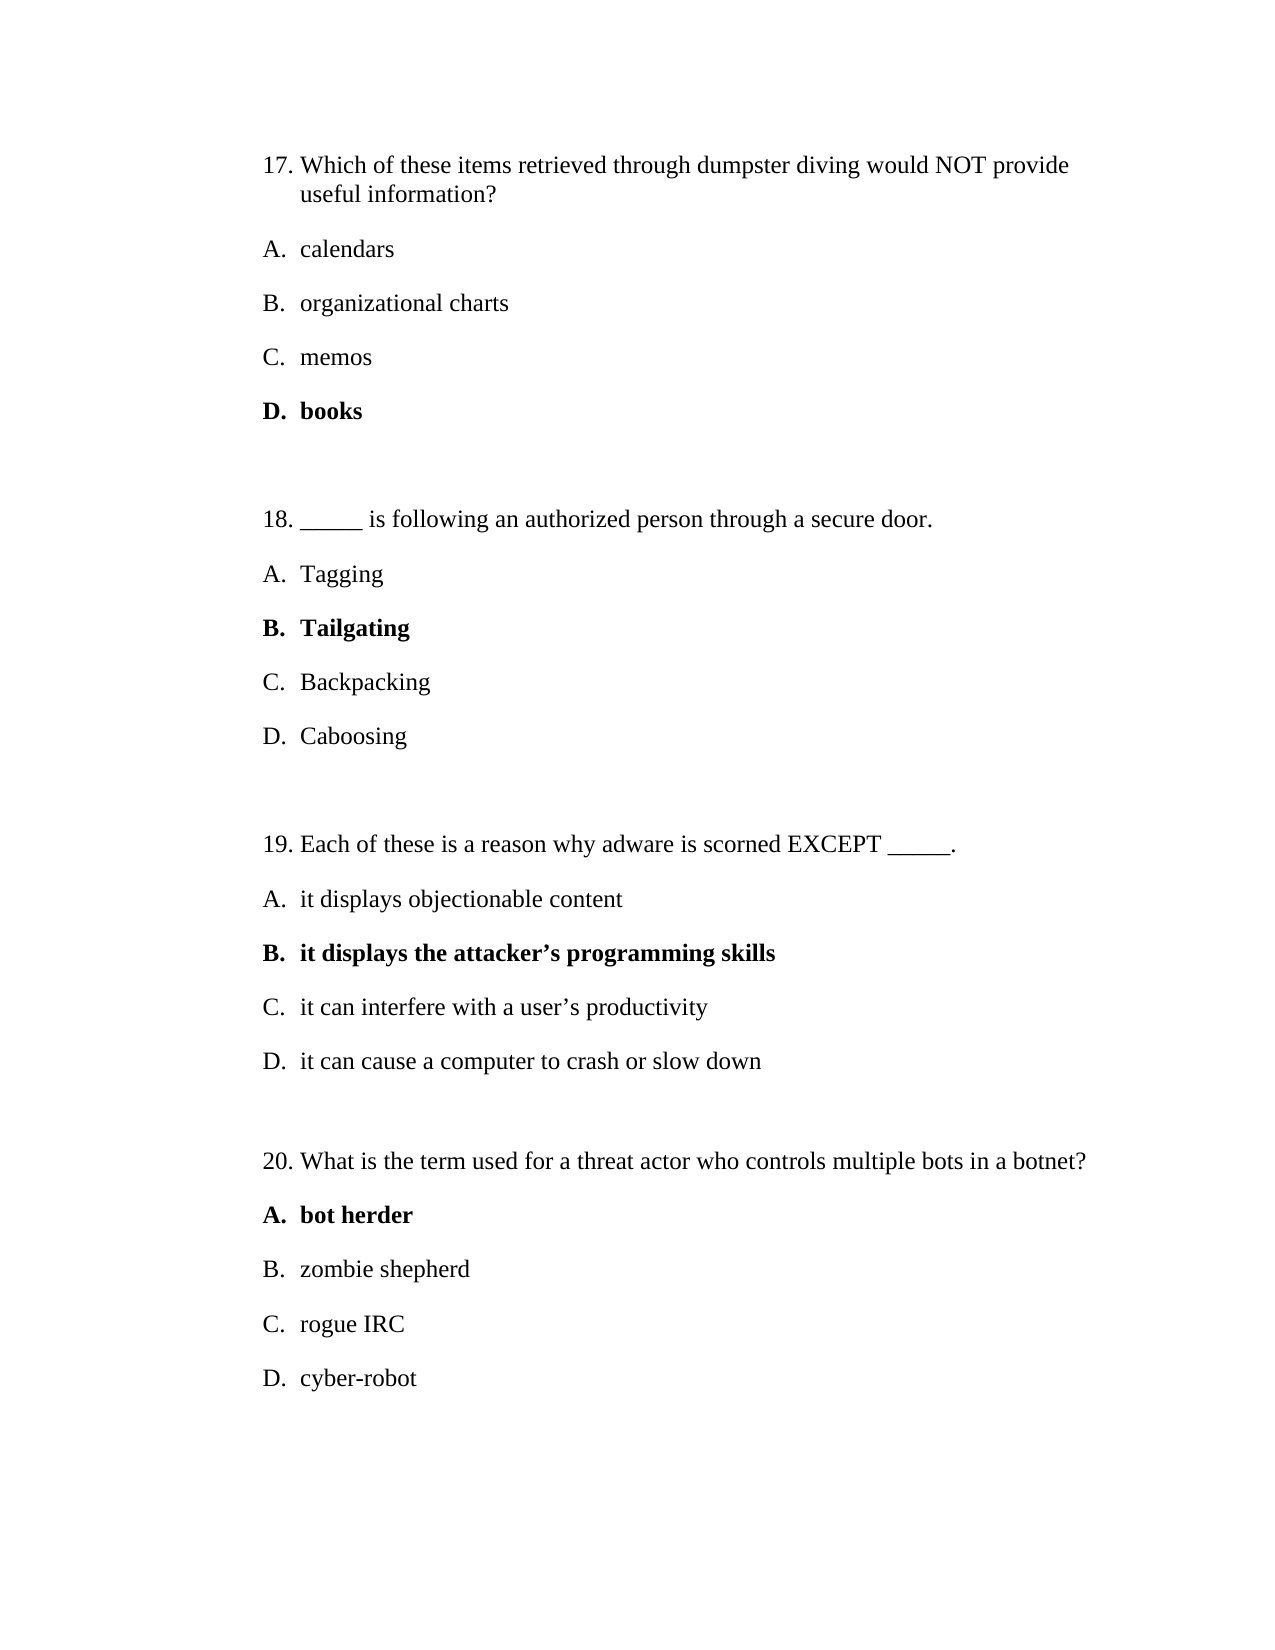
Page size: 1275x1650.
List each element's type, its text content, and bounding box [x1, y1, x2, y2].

list memos [262, 342, 1125, 371]
list Tailgating [262, 612, 1125, 642]
list Caboosing [262, 721, 1125, 750]
list zombie shepherd [262, 1254, 1125, 1283]
list Which of these items retrieved through dumpster diving would NOT provide useful information? [262, 150, 1125, 208]
list Tagging [262, 558, 1125, 587]
list organizational charts [262, 287, 1125, 317]
list it can cause a computer to crash or slow down [262, 1046, 1125, 1075]
list What is the term used for a threat actor who controls multiple bots in a botnet? [262, 1142, 1125, 1175]
list rogue IRC [262, 1308, 1125, 1337]
list it displays the attacker’s programming skills [262, 937, 1125, 967]
list bot herder [262, 1200, 1125, 1229]
list cyber-robot [262, 1362, 1125, 1392]
list it can interfere with a user’s productivity [262, 992, 1125, 1021]
list calendars [262, 233, 1125, 262]
list Backpacking [262, 667, 1125, 696]
list Each of these is a reason why adware is scorned EXCEPT _____. [262, 829, 1125, 858]
list books [262, 396, 1125, 425]
list it displays objectionable content [262, 883, 1125, 912]
list _____ is following an authorized person through a secure door. [262, 504, 1125, 533]
